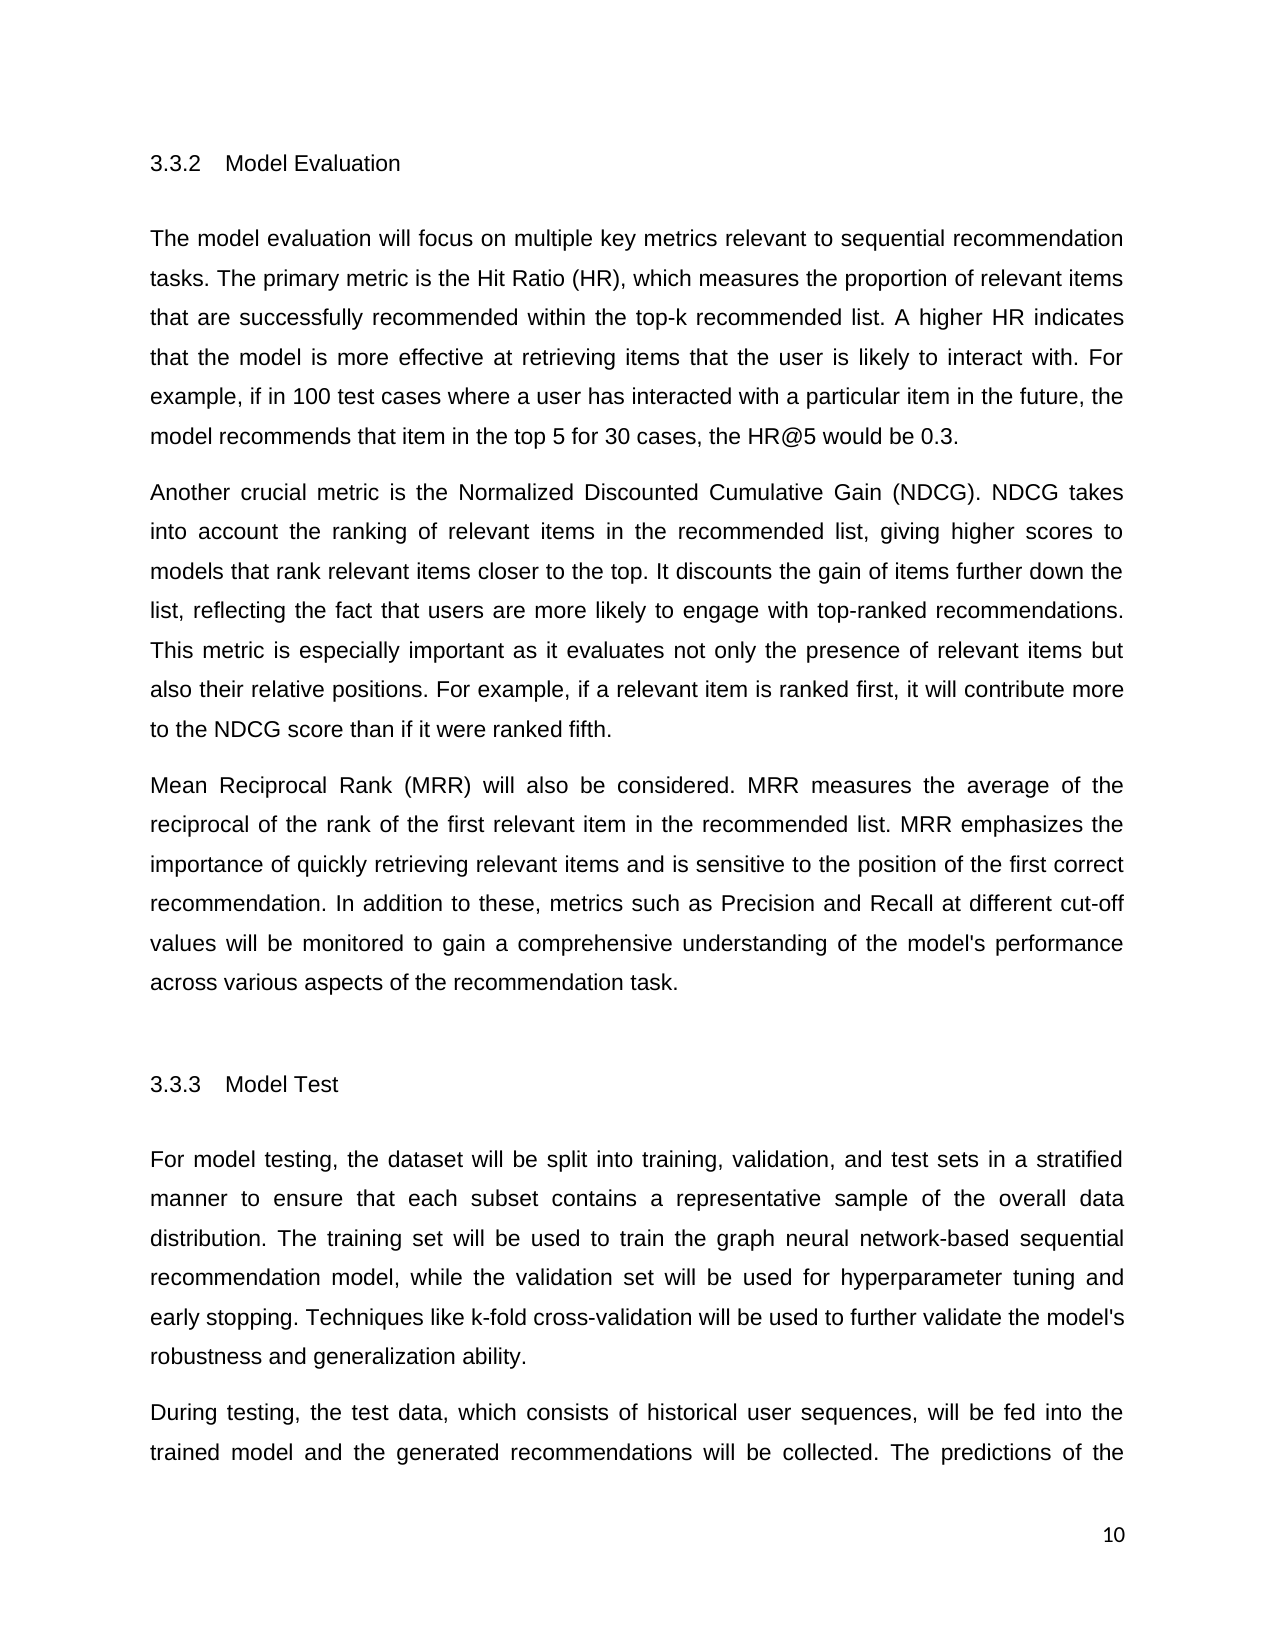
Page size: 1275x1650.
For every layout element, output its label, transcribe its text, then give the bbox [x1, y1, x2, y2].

subtitle Model Evaluation [150, 150, 1125, 176]
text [150, 1399, 1125, 1465]
text Mean Reciprocal Rank (MRR) will also be considered. MRR measures the average of the reciprocal of the rank of the first relevant item in the recommended list. MRR emphasizes the importance of quickly retrieving relevant items and is sensitive to the position of the first correct recommendation. In addition to these, metrics such as Precision and Recall at different cut-off values will be monitored to gain a comprehensive understanding of the model's performance across various aspects of the recommendation task. [150, 772, 1125, 996]
text Another crucial metric is the Normalized Discounted Cumulative Gain (NDCG). NDCG takes into account the ranking of relevant items in the recommended list, giving higher scores to models that rank relevant items closer to the top. It discounts the gain of items further down the list, reflecting the fact that users are more likely to engage with top-ranked recommendations. This metric is especially important as it evaluates not only the presence of relevant items but also their relative positions. For example, if a relevant item is ranked first, it will contribute more to the NDCG score than if it were ranked fifth. [150, 479, 1125, 742]
text For model testing, the dataset will be split into training, validation, and test sets in a stratified manner to ensure that each subset contains a representative sample of the overall data distribution. The training set will be used to train the graph neural network-based sequential recommendation model, while the validation set will be used for hyperparameter tuning and early stopping. Techniques like k-fold cross-validation will be used to further validate the model's robustness and generalization ability. [150, 1146, 1125, 1369]
text The model evaluation will focus on multiple key metrics relevant to sequential recommendation tasks. The primary metric is the Hit Ratio (HR), which measures the proportion of relevant items that are successfully recommended within the top-k recommended list. A higher HR indicates that the model is more effective at retrieving items that the user is likely to interact with. For example, if in 100 test cases where a user has interacted with a particular item in the future, the model recommends that item in the top 5 for 30 cases, the HR@5 would be 0.3. [150, 225, 1125, 449]
subtitle Model Test [150, 1071, 1125, 1097]
